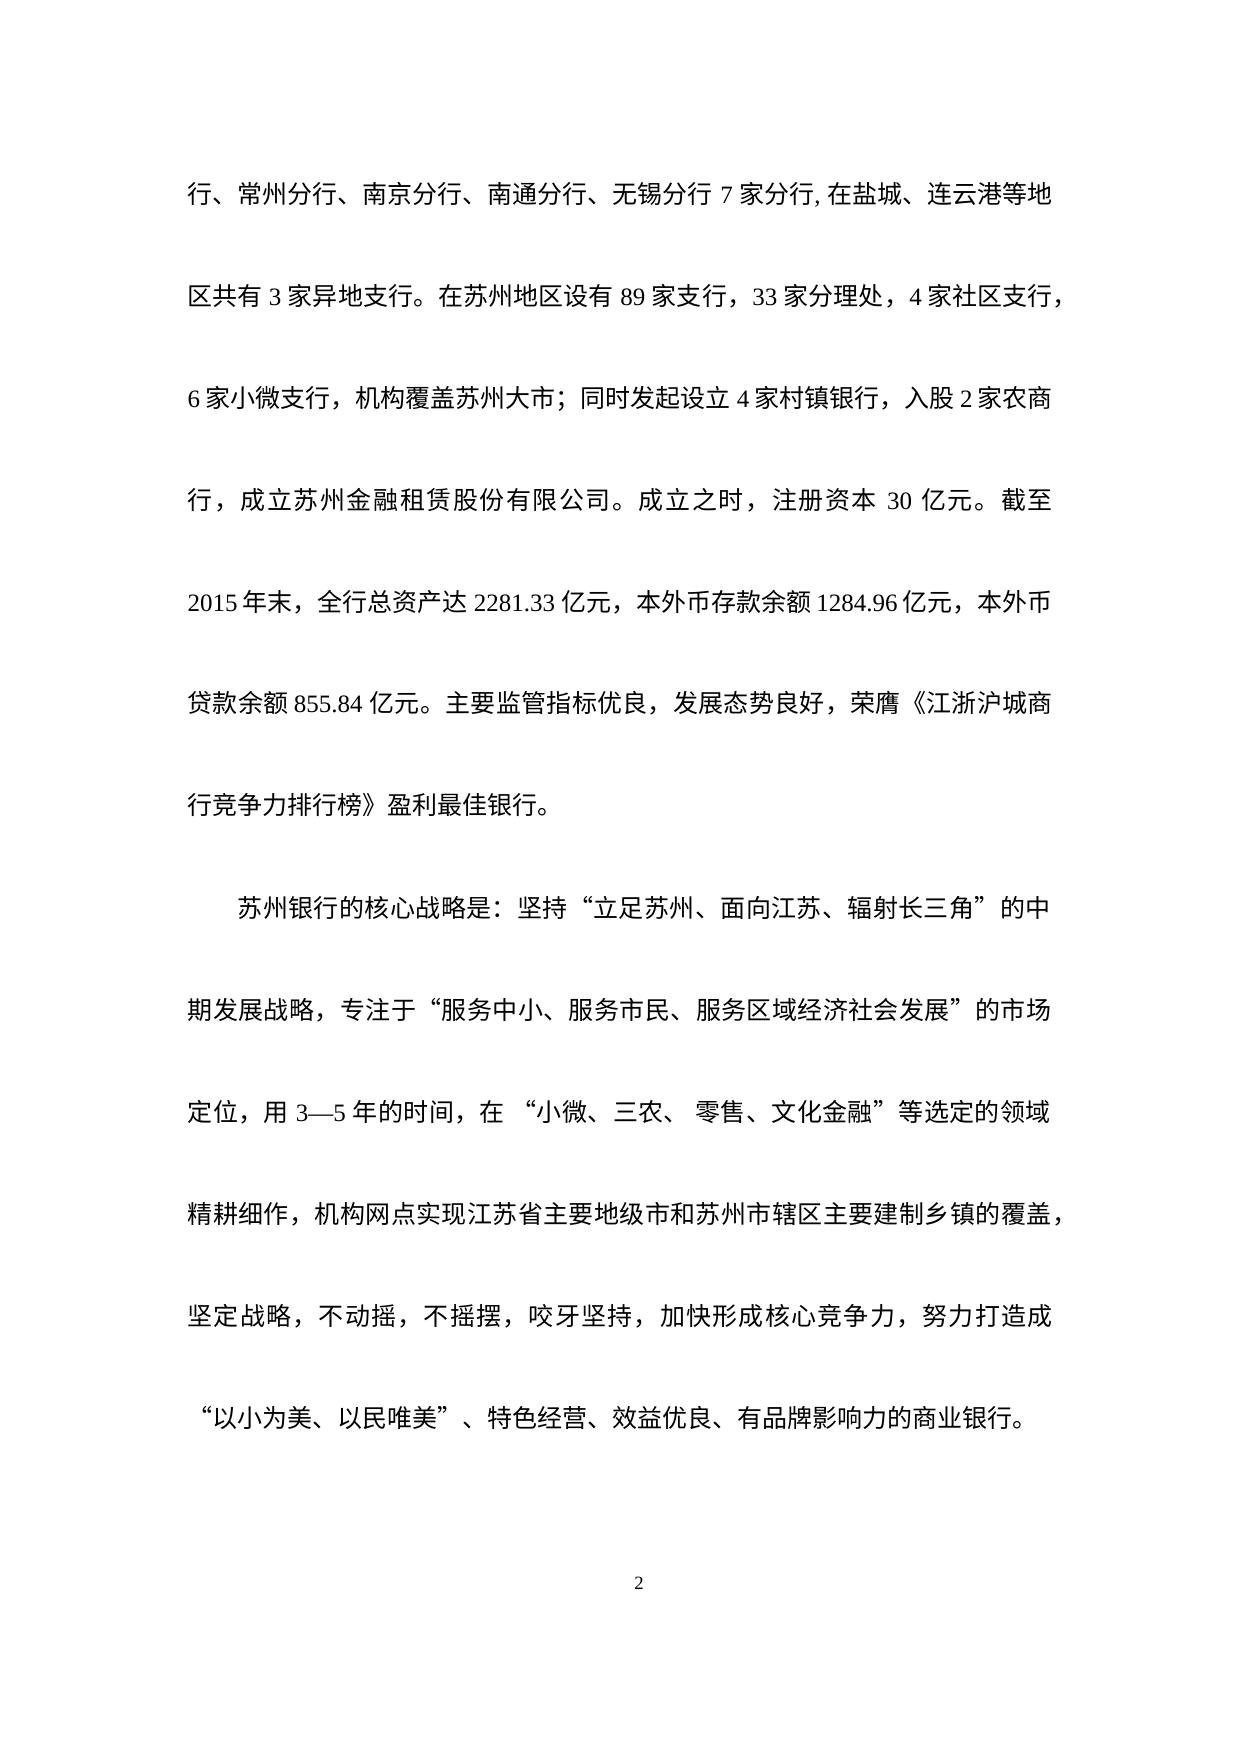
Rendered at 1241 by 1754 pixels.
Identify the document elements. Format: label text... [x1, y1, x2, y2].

text 苏州银行的核心战略是：坚持“立足苏州、面向江苏、辐射长三角”的中期发展战略，专注于“服务中小、服务市民、服务区域经济社会发展”的市场定位，用 3—5 年的时间，在 “小微、三农、 零售、文化金融”等选定的领域精耕细作，机构网点实现江苏省主要地级市和苏州市辖区主要建制乡镇的覆盖，坚定战略，不动摇，不摇摆，咬牙坚持，加快形成核心竞争力，努力打造成“以小为美、以民唯美”、特色经营、效益优良、有品牌影响力的商业银行。 [187, 873, 1053, 1450]
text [187, 159, 1053, 838]
